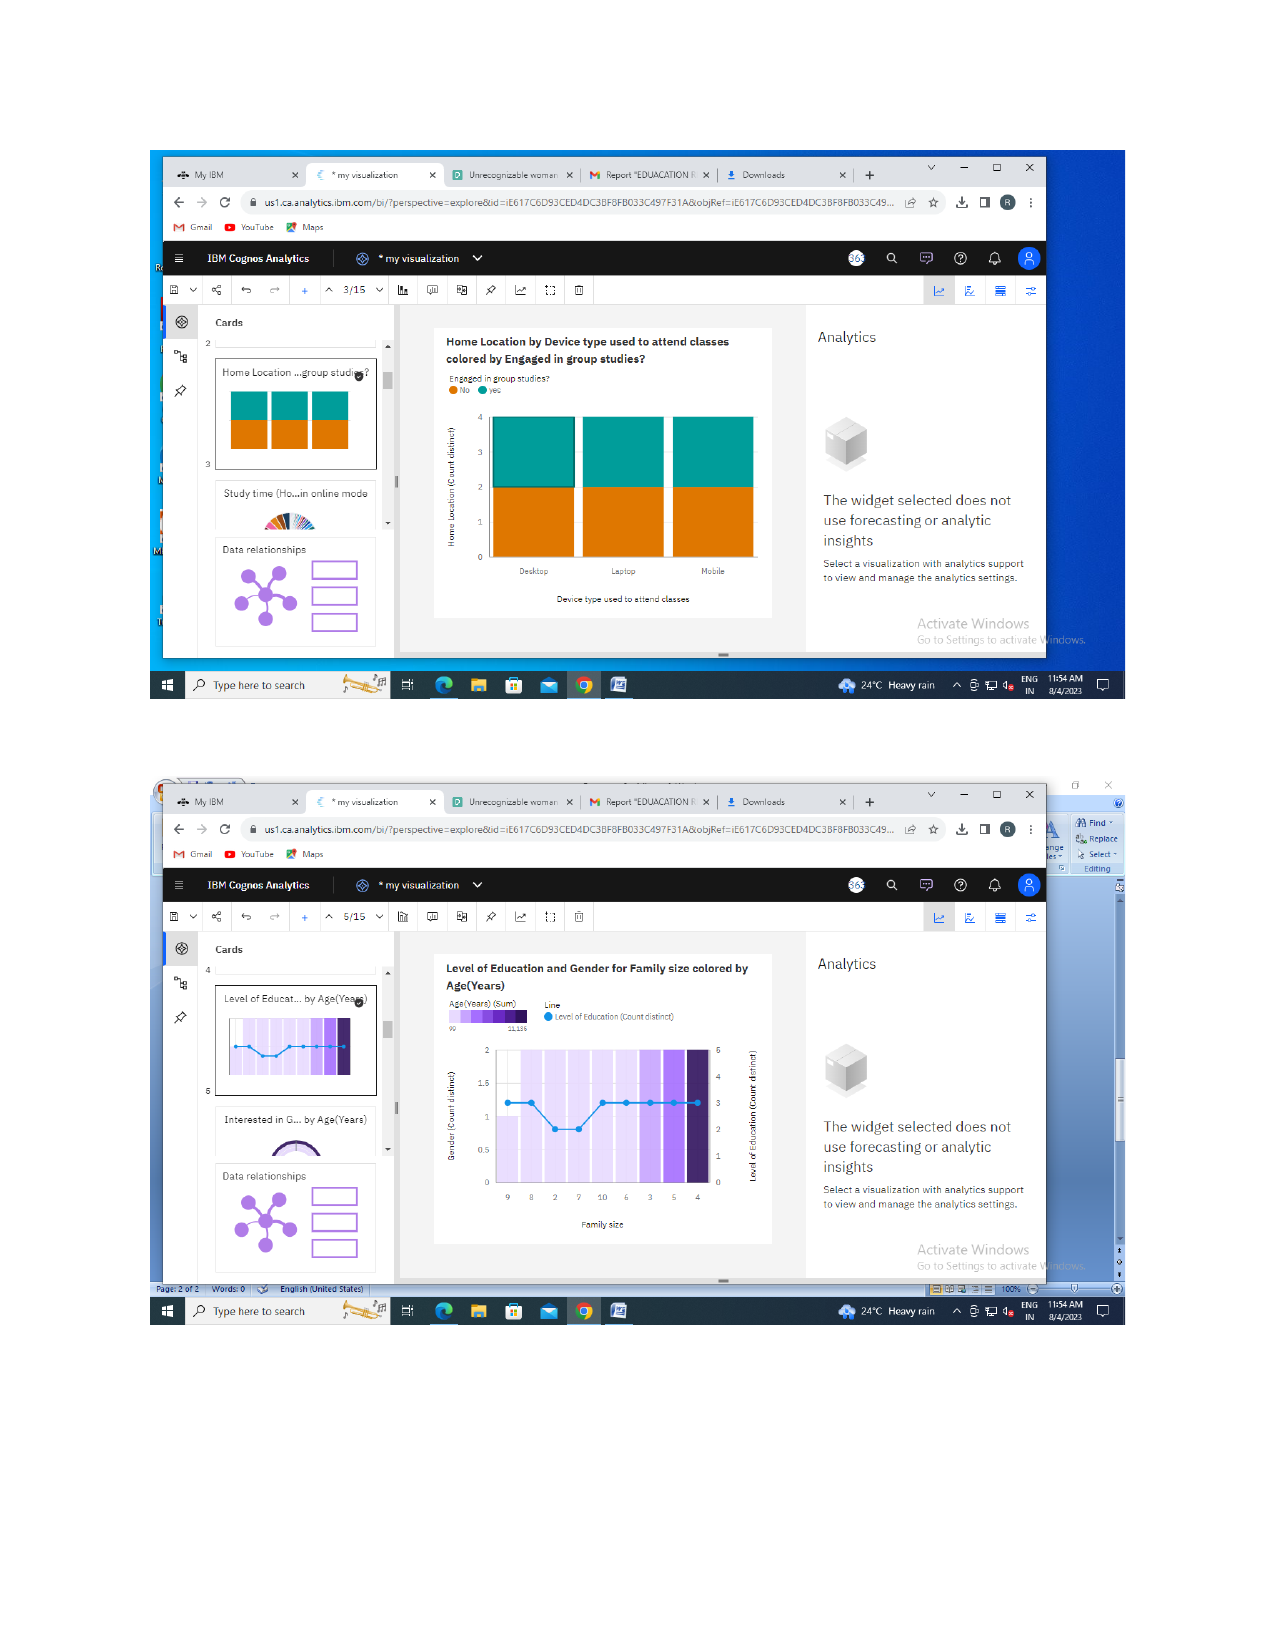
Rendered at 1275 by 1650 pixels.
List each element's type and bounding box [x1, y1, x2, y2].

picture [150, 776, 1125, 1325]
picture [150, 150, 1125, 699]
